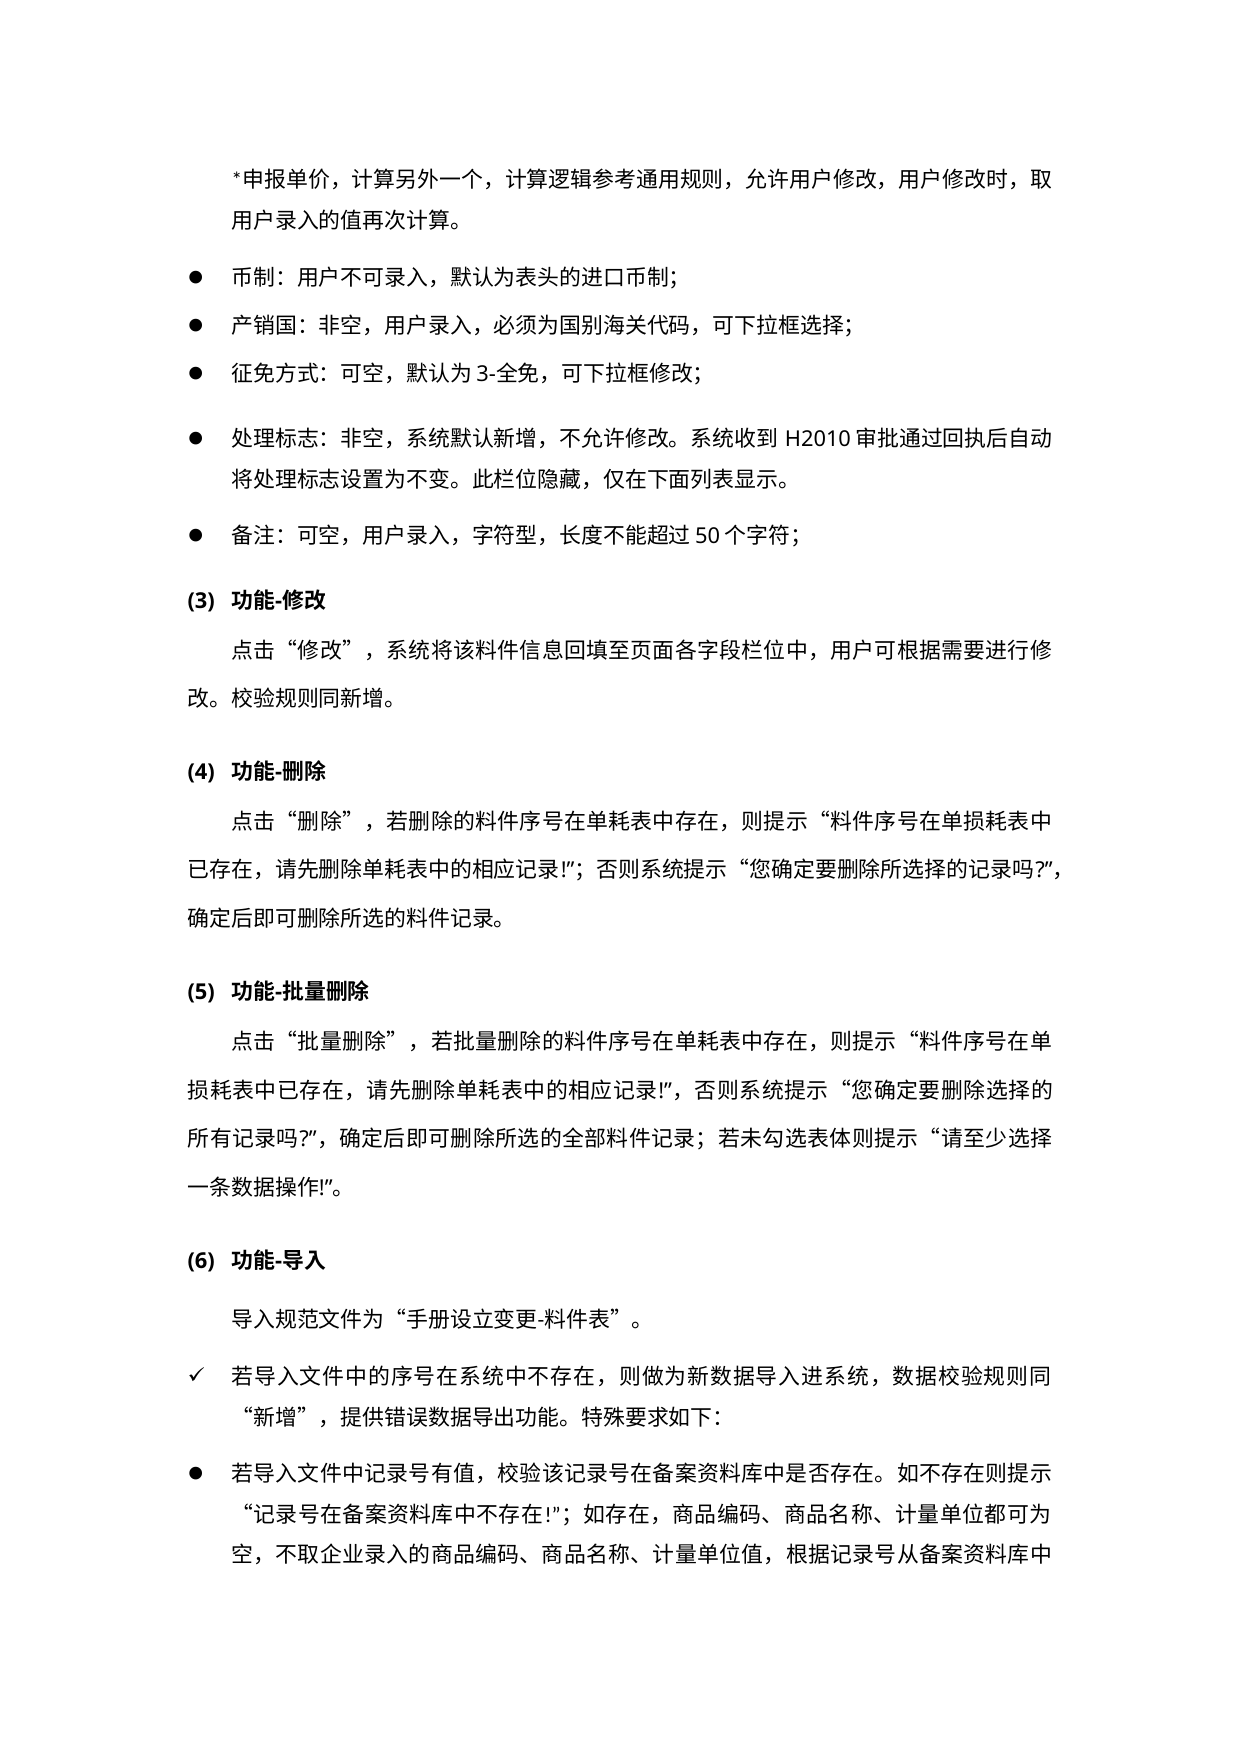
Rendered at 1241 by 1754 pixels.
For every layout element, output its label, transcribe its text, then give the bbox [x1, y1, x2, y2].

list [187, 1456, 1053, 1569]
subtitle 功能-删除 [187, 754, 1053, 787]
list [187, 162, 1053, 235]
text 点击“修改”，系统将该料件信息回填至页面各字段栏位中，用户可根据需要进行修改。校验规则同新增。 [187, 632, 1053, 713]
text 导入规范文件为“手册设立变更-料件表”。 [187, 1302, 1053, 1334]
list 征免方式：可空，默认为3-全免，可下拉框修改； [187, 356, 1053, 388]
list 备注：可空，用户录入，字符型，长度不能超过50个字符； [187, 518, 1053, 550]
subtitle 功能-修改 [187, 583, 1053, 616]
text 点击“批量删除”，若批量删除的料件序号在单耗表中存在，则提示“料件序号在单损耗表中已存在，请先删除单耗表中的相应记录!”，否则系统提示“您确定要删除选择的所有记录吗?”，确定后即可删除所选的全部料件记录；若未勾选表体则提示“请至少选择一条数据操作!”。 [187, 1024, 1053, 1202]
text 点击“删除”，若删除的料件序号在单耗表中存在，则提示“料件序号在单损耗表中已存在，请先删除单耗表中的相应记录!”；否则系统提示“您确定要删除所选择的记录吗?”，确定后即可删除所选的料件记录。 [187, 803, 1053, 933]
subtitle 功能-导入 [187, 1243, 1053, 1276]
list 币制：用户不可录入，默认为表头的进口币制； [187, 259, 1053, 292]
list 处理标志：非空，系统默认新增，不允许修改。系统收到H2010审批通过回执后自动将处理标志设置为不变。此栏位隐藏，仅在下面列表显示。 [187, 421, 1053, 494]
subtitle 功能-批量删除 [187, 974, 1053, 1007]
list 若导入文件中的序号在系统中不存在，则做为新数据导入进系统，数据校验规则同“新增”，提供错误数据导出功能。特殊要求如下： [187, 1358, 1053, 1432]
list 产销国：非空，用户录入，必须为国别海关代码，可下拉框选择； [187, 308, 1053, 340]
